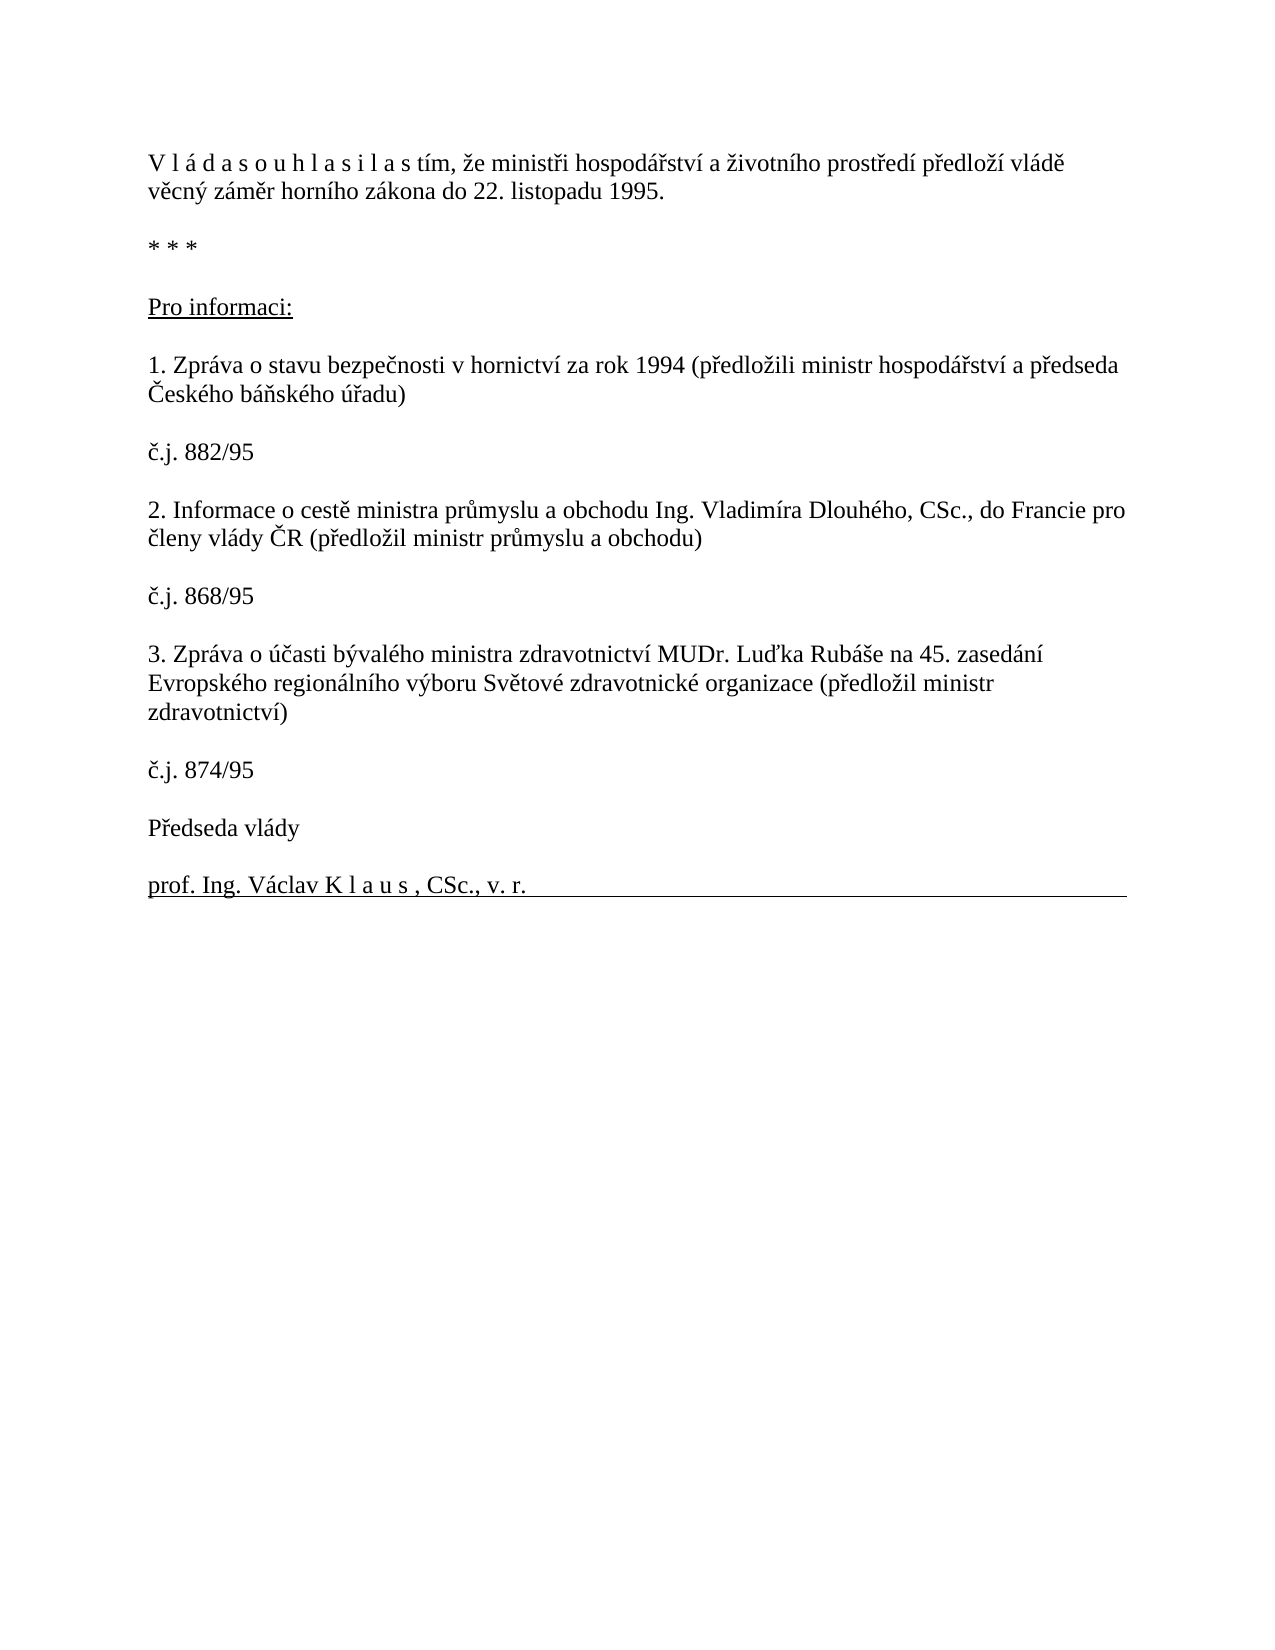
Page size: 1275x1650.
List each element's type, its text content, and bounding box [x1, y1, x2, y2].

text 1. Zpráva o stavu bezpečnosti v hornictví za rok 1994 (předložili ministr hospodářství a předseda Českého báňského úřadu) [148, 350, 1127, 408]
text 3. Zpráva o účasti bývalého ministra zdravotnictví MUDr. Luďka Rubáše na 45. zasedání Evropského regionálního výboru Světové zdravotnické organizace (předložil ministr zdravotnictví) [148, 639, 1127, 726]
text V l á d a s o u h l a s i l a s tím, že ministři hospodářství a životního prostředí předloží vládě věcný záměr horního zákona do 22. listopadu 1995. [148, 148, 1127, 205]
text Pro informaci: [148, 292, 1127, 321]
text * * * [148, 234, 1127, 263]
text prof. Ing. Václav K l a u s , CSc., v. r. [148, 871, 1127, 896]
text č.j. 882/95 [148, 437, 1127, 466]
text 2. Informace o cestě ministra průmyslu a obchodu Ing. Vladimíra Dlouhého, CSc., do Francie pro členy vlády ČR (předložil ministr průmyslu a obchodu) [148, 495, 1127, 552]
text č.j. 868/95 [148, 581, 1127, 610]
text č.j. 874/95 [148, 755, 1127, 783]
text Předseda vlády [148, 813, 1127, 841]
